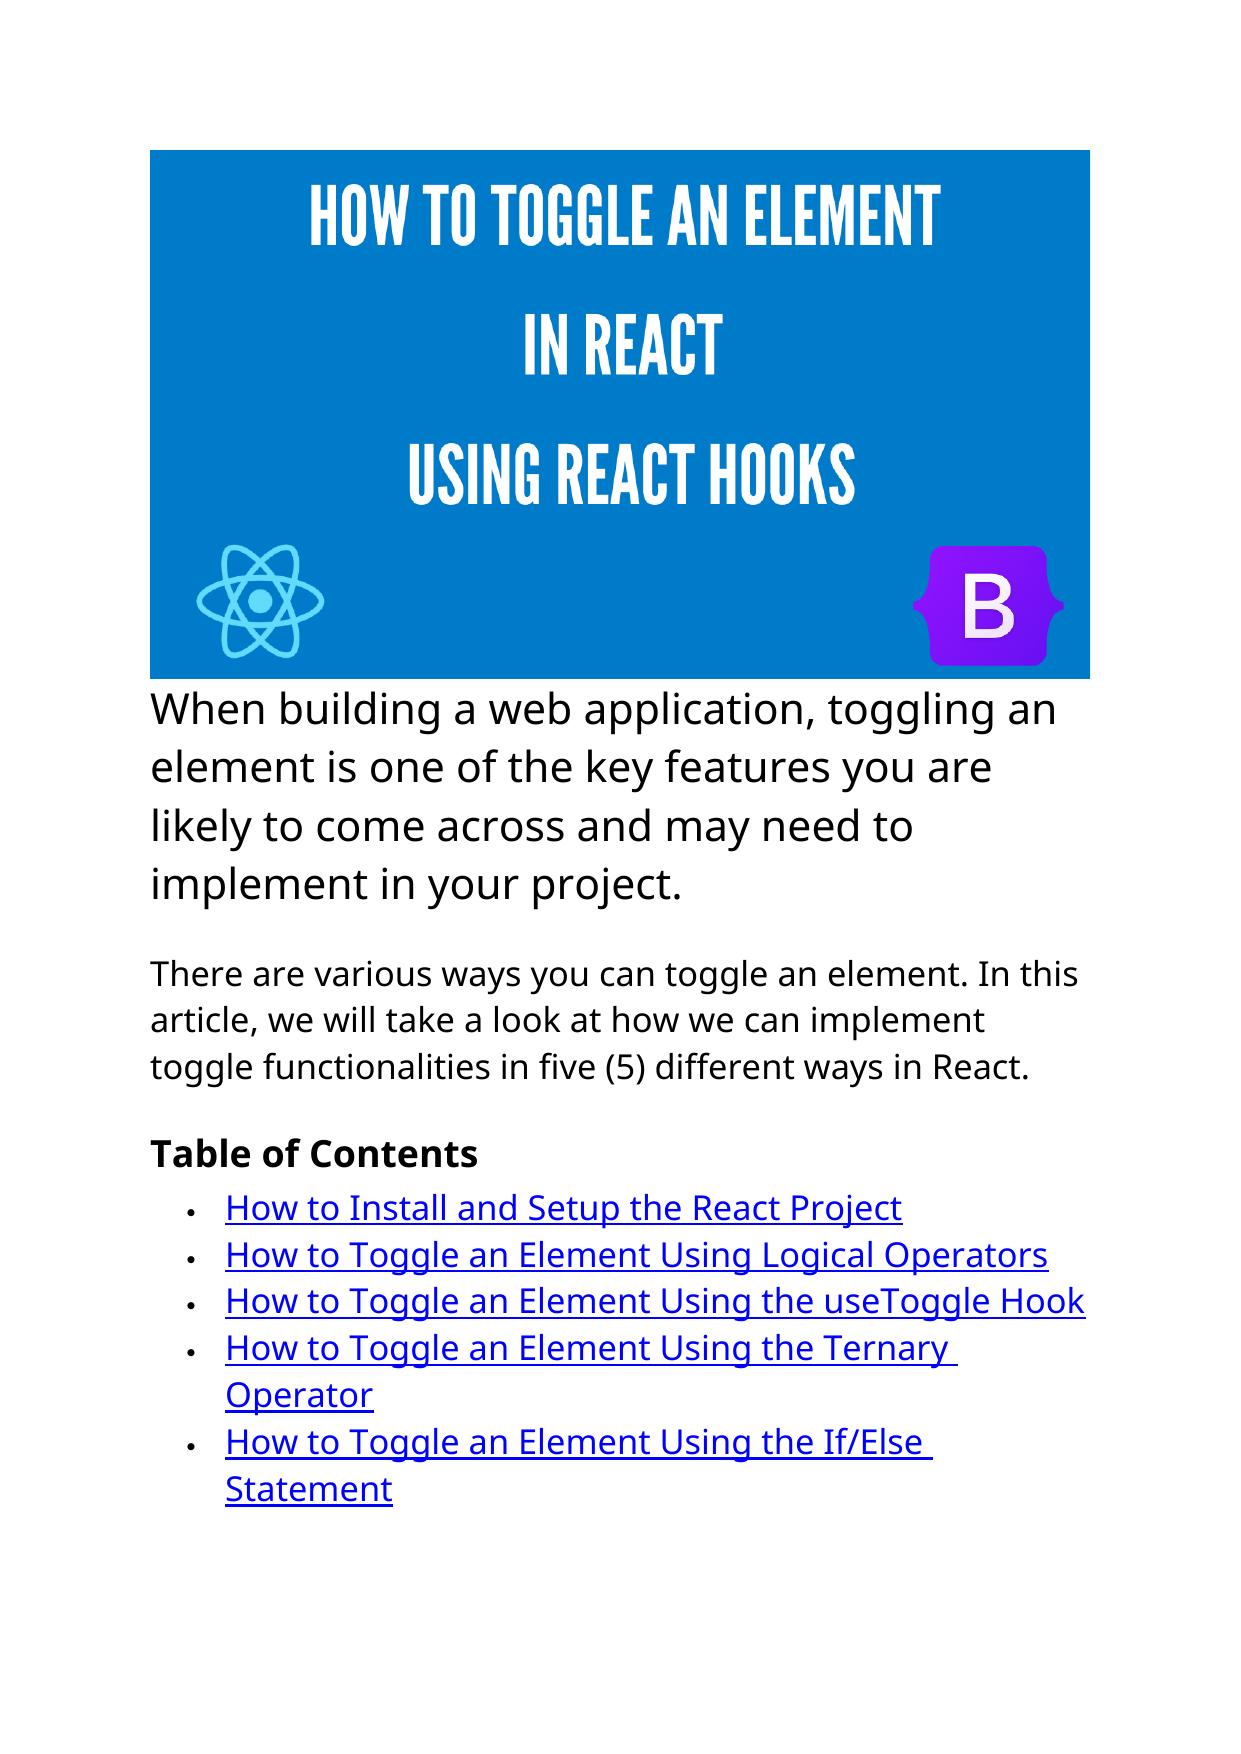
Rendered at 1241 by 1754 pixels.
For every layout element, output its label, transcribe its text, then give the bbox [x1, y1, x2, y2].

list How to Install and Setup the React Project [187, 1183, 1090, 1230]
list How to Toggle an Element Using the Ternary Operator [187, 1324, 1090, 1418]
list How to Toggle an Element Using the If/Else Statement [187, 1418, 1090, 1512]
picture [150, 150, 1091, 679]
text Table of Contents [150, 1127, 1090, 1178]
list How to Toggle an Element Using the useToggle Hook [187, 1277, 1090, 1324]
text When building a web application, toggling an element is one of the key features you are likely to come across and may need to implement in your project. [150, 679, 1090, 912]
text There are various ways you can toggle an element. In this article, we will take a look at how we can implement toggle functionalities in five (5) different ways in React. [150, 949, 1090, 1090]
list How to Toggle an Element Using Logical Operators [187, 1230, 1090, 1277]
